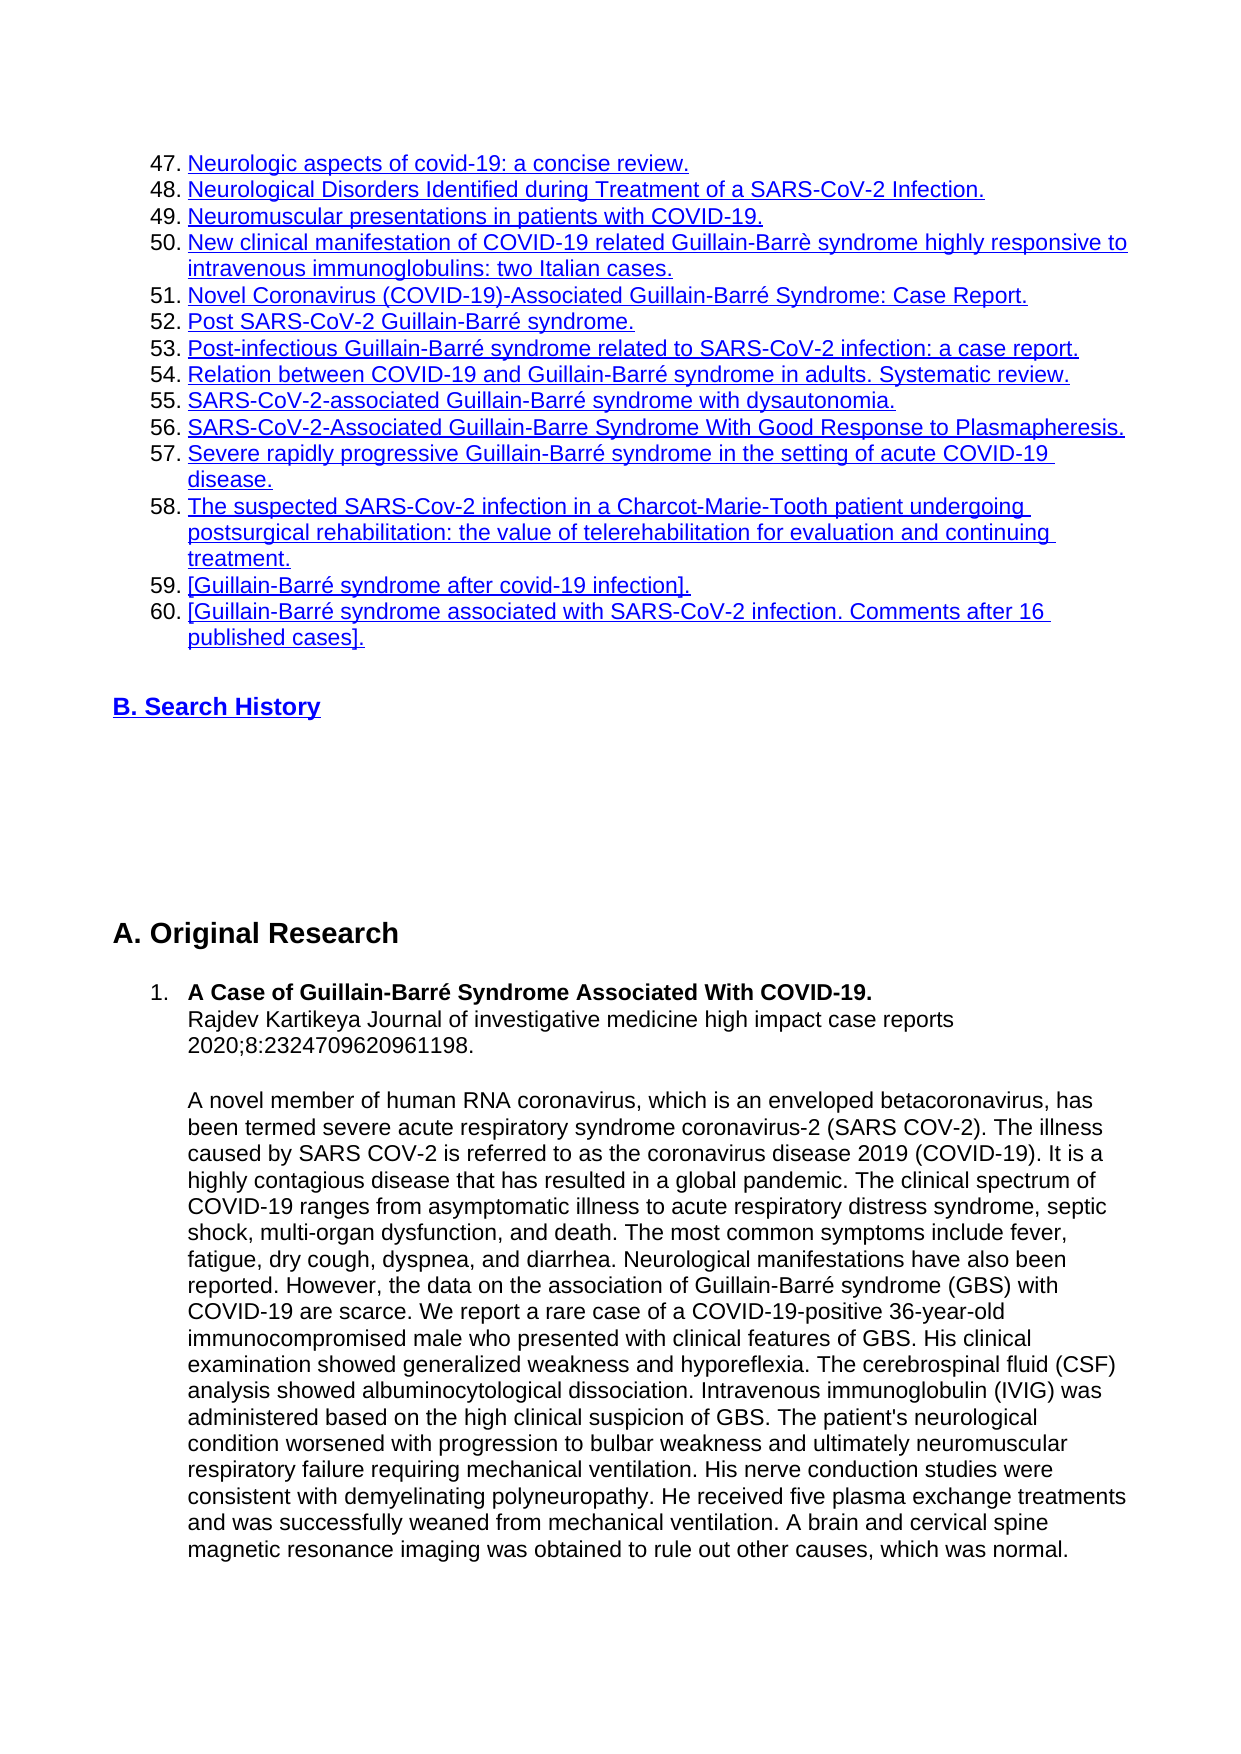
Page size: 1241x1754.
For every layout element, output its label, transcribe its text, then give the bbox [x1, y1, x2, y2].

list A Case of Guillain-Barré Syndrome Associated With COVID-19. Rajdev Kartikeya Journal of investigative medicine high impact case reports 2020;8:2324709620961198. [150, 979, 1128, 1058]
list SARS-CoV-2-associated Guillain-Barré syndrome with dysautonomia. [150, 387, 1128, 413]
list Relation between COVID-19 and Guillain-Barré syndrome in adults. Systematic review. [150, 361, 1128, 387]
list Neurological Disorders Identified during Treatment of a SARS-CoV-2 Infection. [150, 176, 1128, 203]
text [187, 1087, 1128, 1562]
subtitle B. Search History [112, 692, 1128, 721]
list SARS-CoV-2-Associated Guillain-Barre Syndrome With Good Response to Plasmapheresis. [150, 413, 1128, 440]
list [Guillain-Barré syndrome associated with SARS-CoV-2 infection. Comments after 16 published cases]. [150, 598, 1128, 651]
list Post-infectious Guillain-Barré syndrome related to SARS-CoV-2 infection: a case report. [150, 334, 1128, 361]
list The suspected SARS-Cov-2 infection in a Charcot-Marie-Tooth patient undergoing postsurgical rehabilitation: the value of telerehabilitation for evaluation and continuing treatment. [150, 493, 1128, 572]
list Novel Coronavirus (COVID-19)-Associated Guillain-Barré Syndrome: Case Report. [150, 282, 1128, 308]
subtitle A. Original Research [112, 917, 1128, 950]
list Neurologic aspects of covid-19: a concise review. [150, 150, 1128, 176]
list Neuromuscular presentations in patients with COVID-19. [150, 203, 1128, 229]
list New clinical manifestation of COVID-19 related Guillain-Barrè syndrome highly responsive to intravenous immunoglobulins: two Italian cases. [150, 229, 1128, 282]
list [Guillain-Barré syndrome after covid-19 infection]. [150, 572, 1128, 598]
list Severe rapidly progressive Guillain-Barré syndrome in the setting of acute COVID-19 disease. [150, 440, 1128, 493]
list Post SARS-CoV-2 Guillain-Barré syndrome. [150, 308, 1128, 334]
